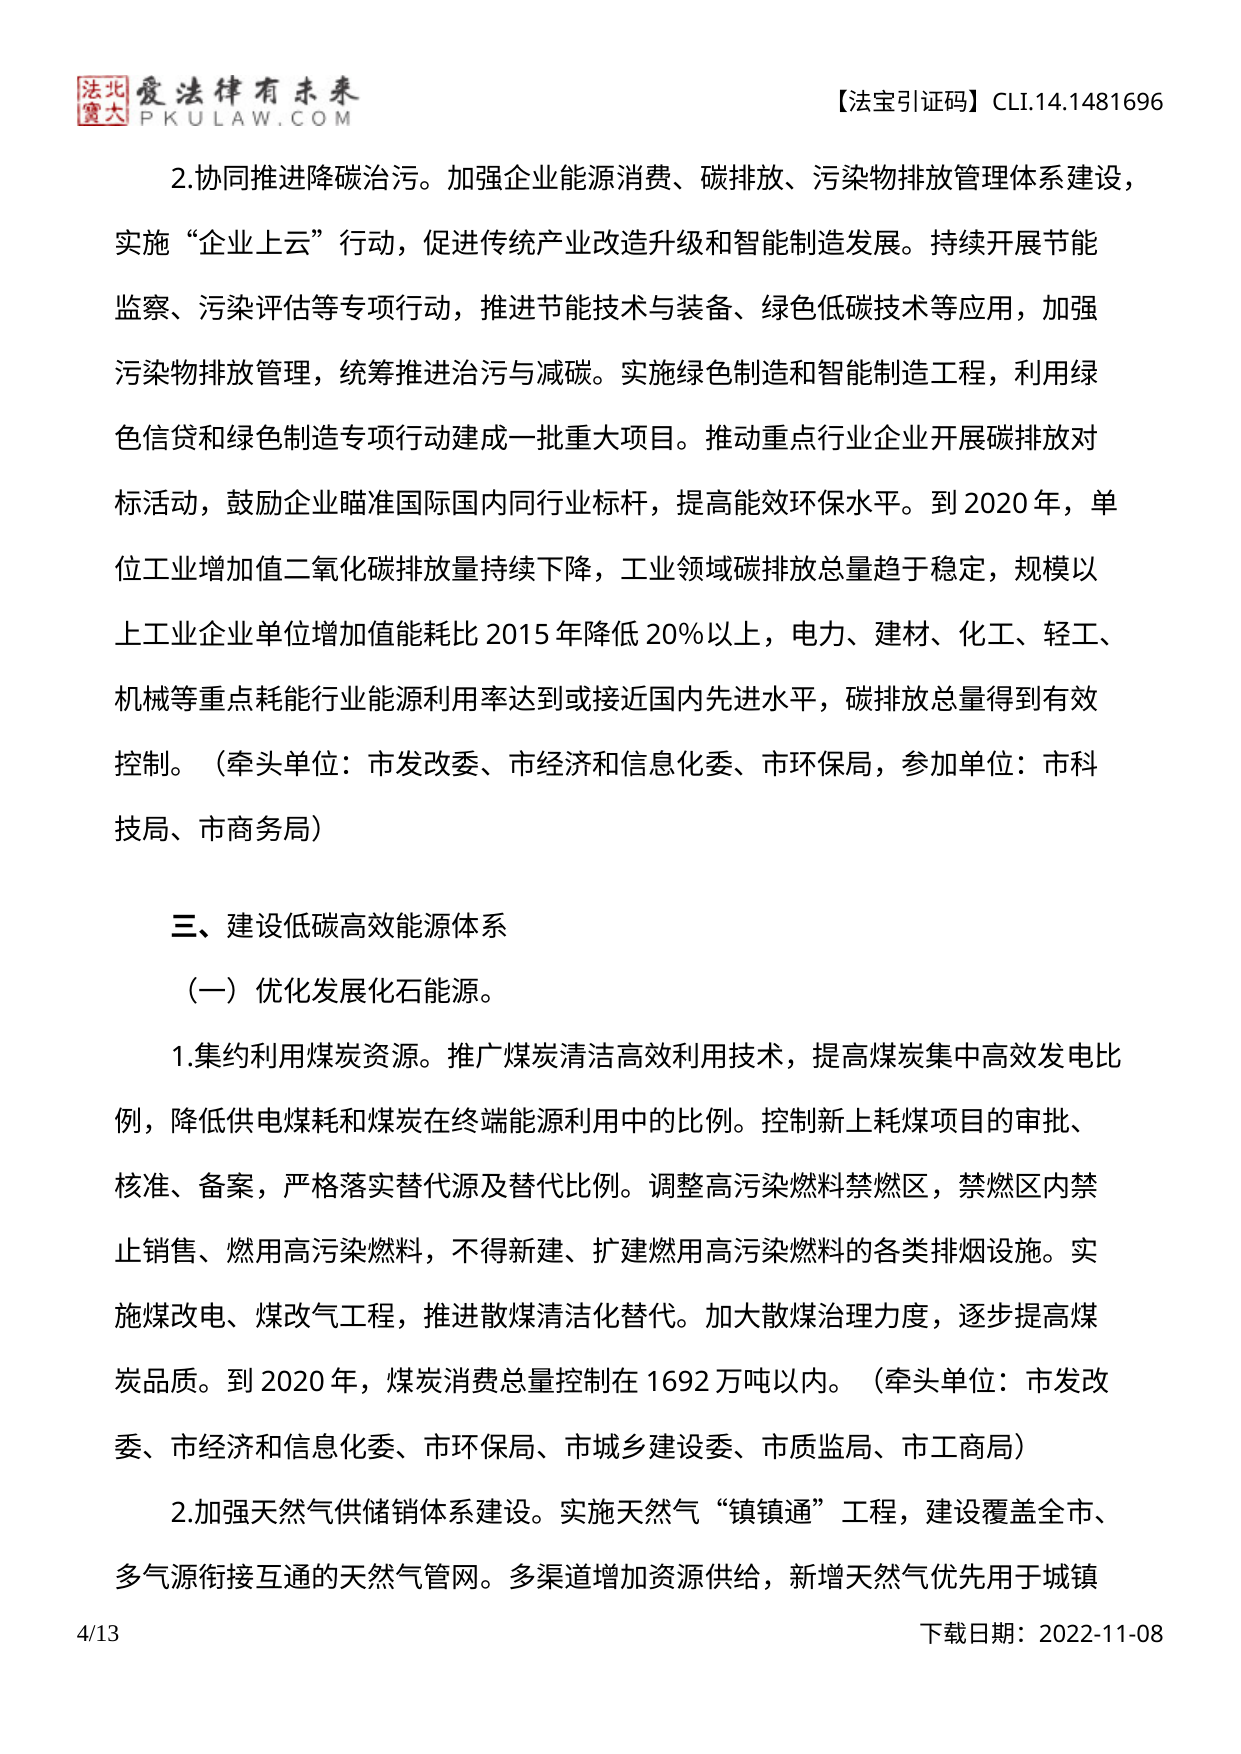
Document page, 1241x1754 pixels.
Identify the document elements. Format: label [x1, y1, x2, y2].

text [114, 156, 1126, 848]
text [114, 903, 1126, 1596]
picture [76, 75, 361, 126]
